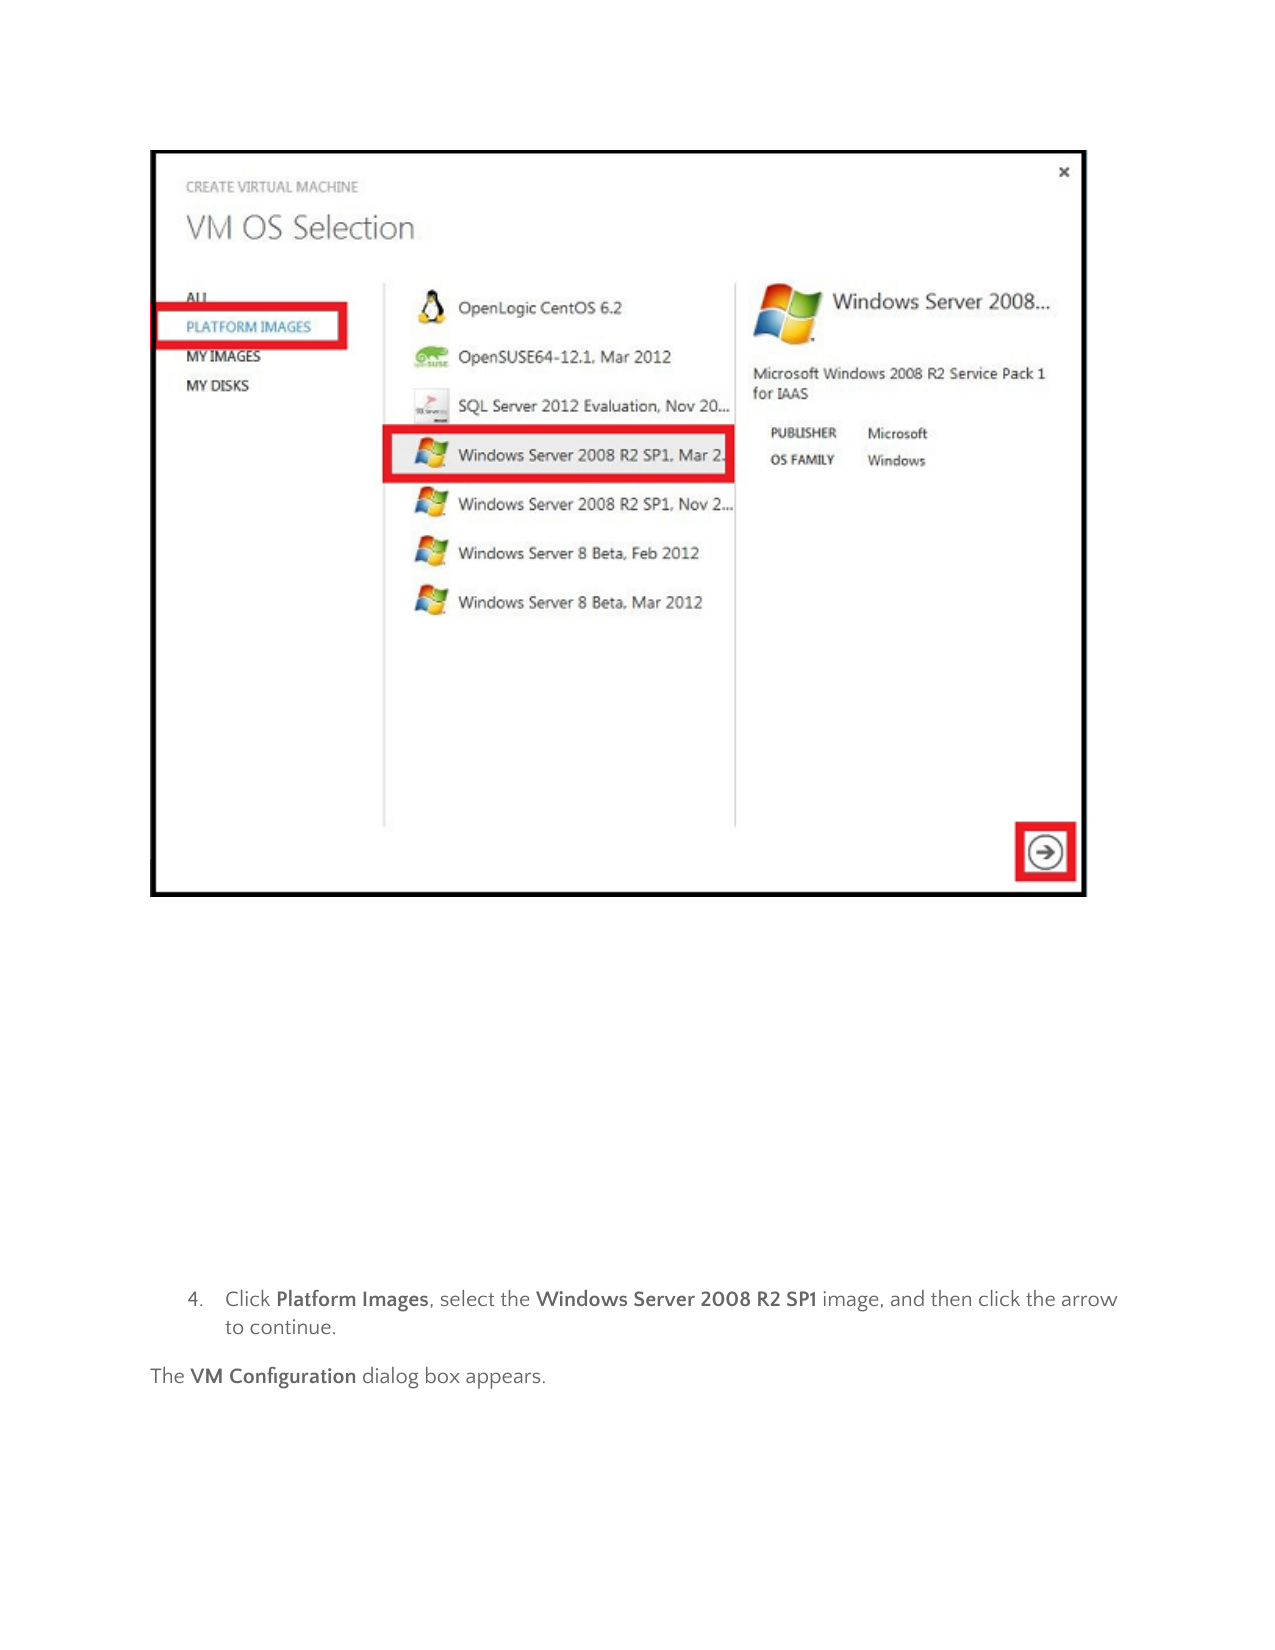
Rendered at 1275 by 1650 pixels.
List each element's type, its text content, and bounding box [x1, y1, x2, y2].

list Click Platform Images, select the Windows Server 2008 R2 SP1 image, and then click the arrow to continue. [187, 1288, 1125, 1340]
text The VM Configuration dialog box appears. [150, 1365, 1125, 1389]
picture [150, 150, 1088, 897]
